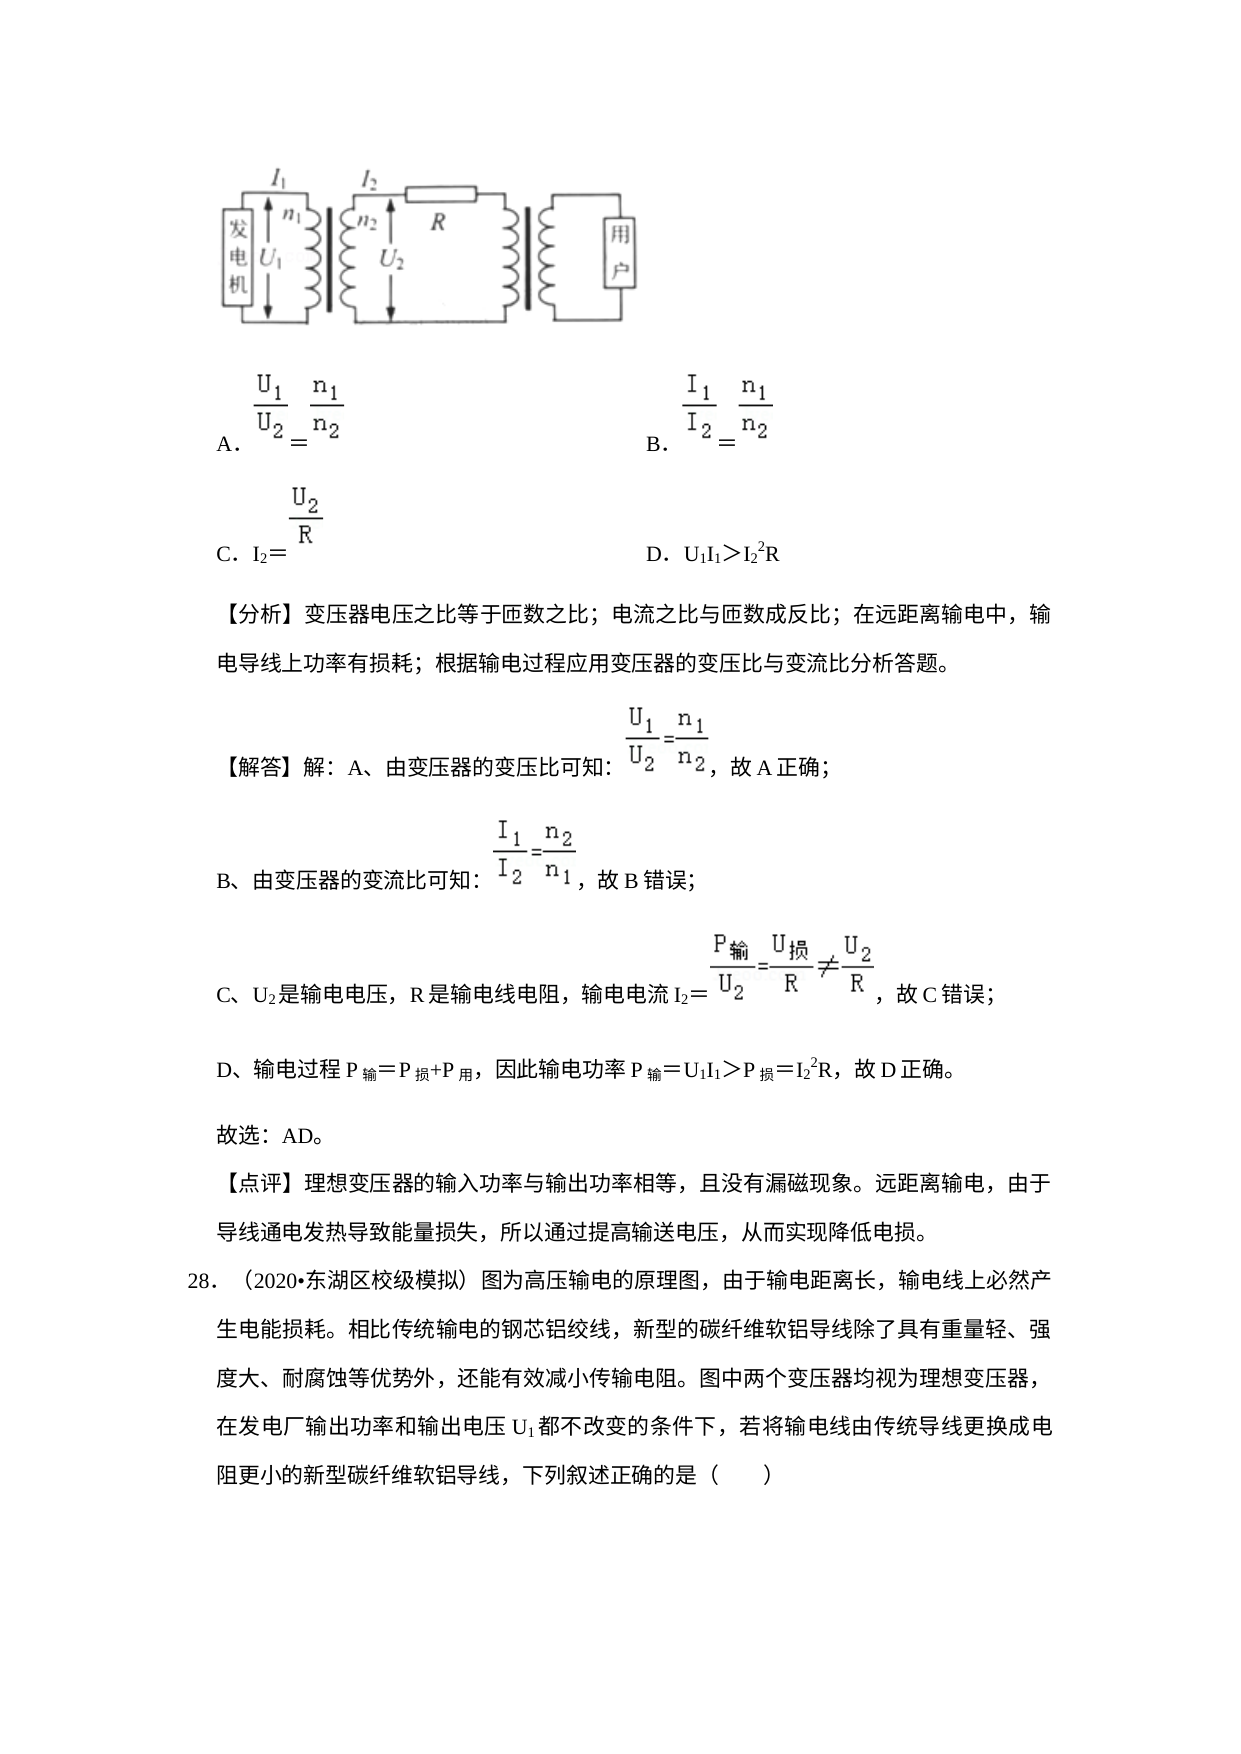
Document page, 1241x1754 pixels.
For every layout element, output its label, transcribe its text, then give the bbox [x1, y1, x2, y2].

text 故选：AD。 [216, 1117, 1053, 1150]
text 【分析】变压器电压之比等于匝数之比；电流之比与匝数成反比；在远距离输电中，输电导线上功率有损耗；根据输电过程应用变压器的变压比与变流比分析答题。 [216, 597, 1053, 678]
text 【解答】解：A、由变压器的变压比可知：，故A正确； [216, 694, 1053, 792]
picture [310, 370, 345, 443]
text 28．（2020•东湖区校级模拟）图为高压输电的原理图，由于输电距离长，输电线上必然产生电能损耗。相比传统输电的钢芯铝绞线，新型的碳纤维软铝导线除了具有重量轻、强度大、耐腐蚀等优势外，还能有效减小传输电阻。图中两个变压器均视为理想变压器，在发电厂输出功率和输出电压U1都不改变的条件下，若将输电线由传统导线更换成电阻更小的新型碳纤维软铝导线，下列叙述正确的是（ ） [187, 1263, 1053, 1490]
text C．I2＝ D．U1I1＞I22R [187, 484, 1053, 581]
picture [493, 817, 576, 889]
text 【点评】理想变压器的输入功率与输出功率相等，且没有漏磁现象。远距离输电，由于导线通电发热导致能量损失，所以通过提高输送电压，从而实现降低电损。 [216, 1166, 1053, 1247]
picture [710, 930, 874, 1003]
picture [288, 483, 324, 548]
text D、输电过程P输＝P损+P用，因此输电功率P输＝U1I1＞P损＝I22R，故D正确。 [216, 1034, 1053, 1099]
text A．＝ B．＝ [187, 370, 1053, 468]
picture [216, 162, 642, 330]
picture [625, 703, 709, 776]
picture [253, 370, 288, 443]
picture [738, 370, 773, 443]
picture [682, 370, 717, 443]
text B、由变压器的变流比可知：，故B错误； [216, 807, 1053, 905]
text C、U2是输电电压，R是输电线电阻，输电电流I2＝，故C错误； [216, 921, 1053, 1018]
